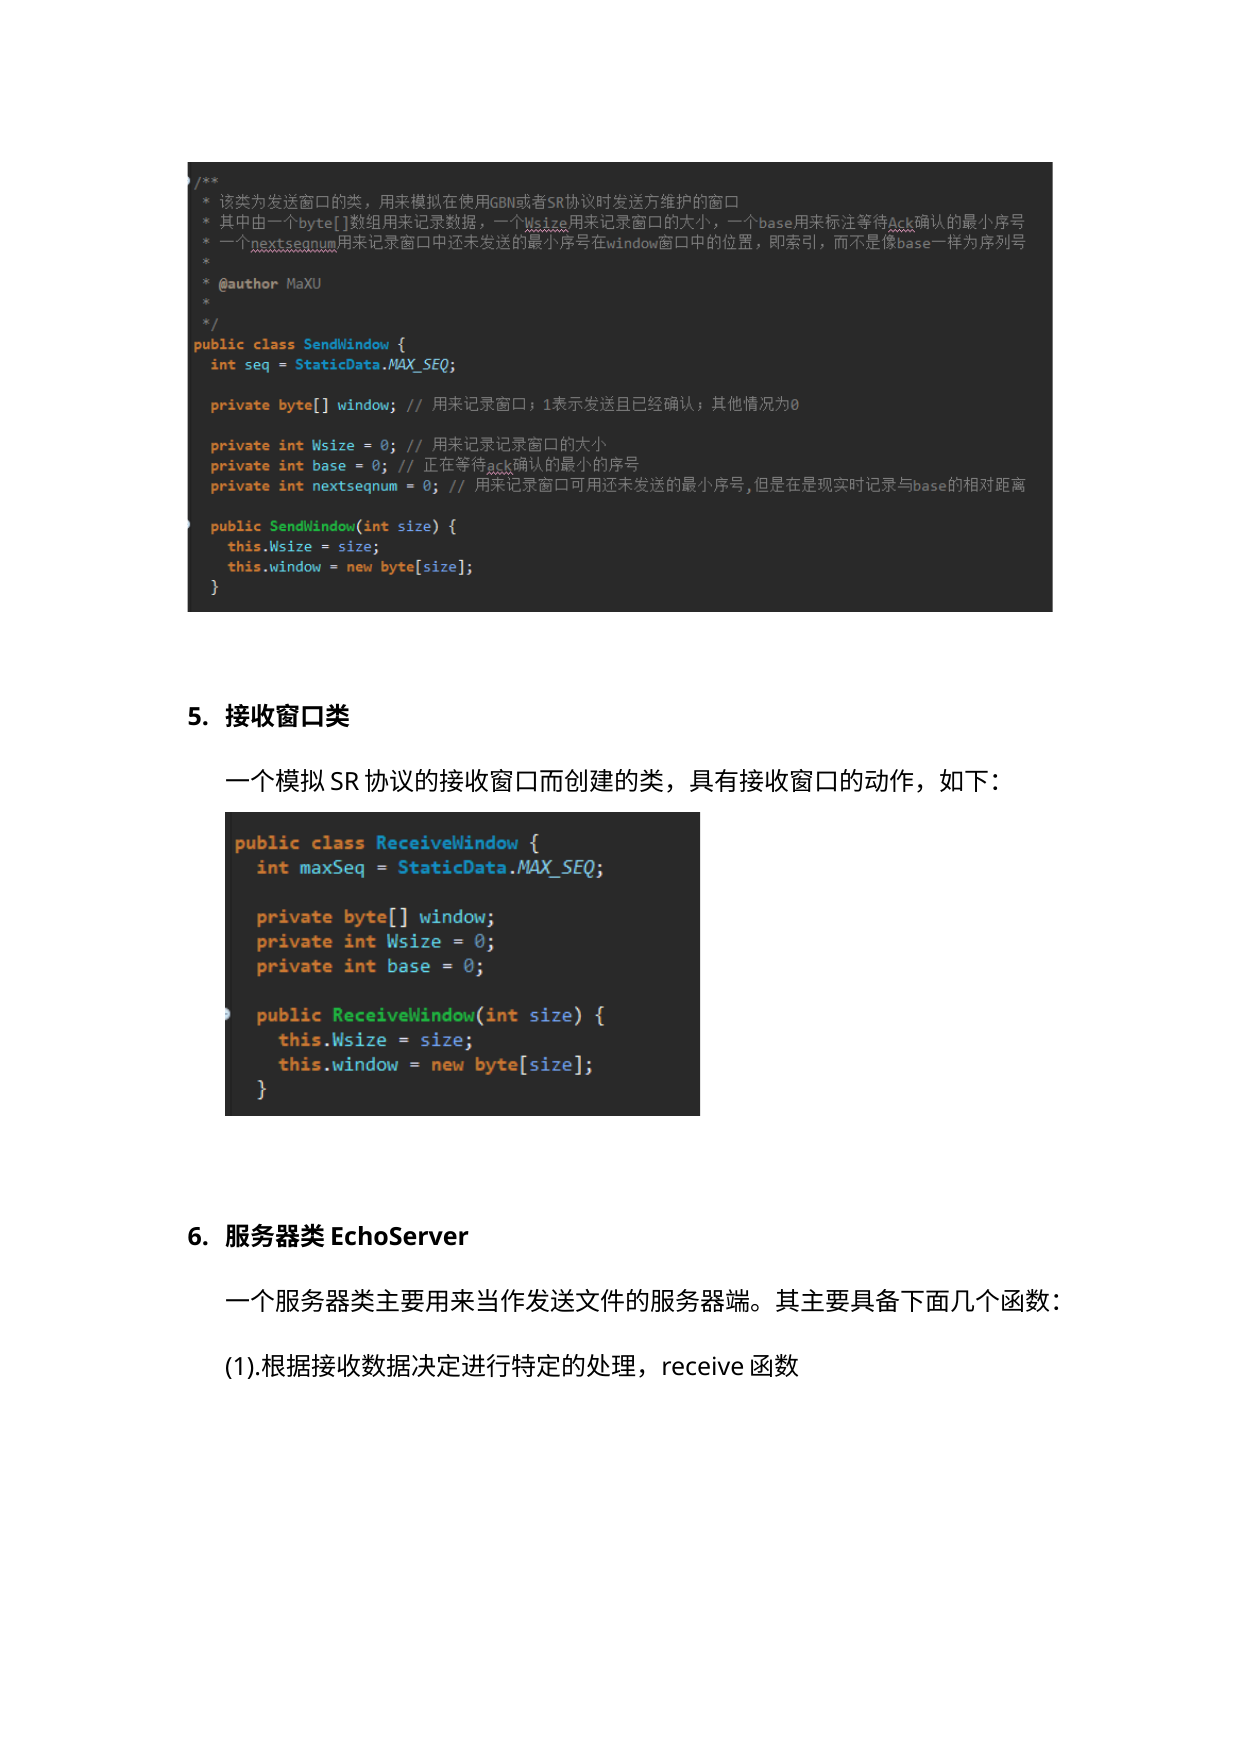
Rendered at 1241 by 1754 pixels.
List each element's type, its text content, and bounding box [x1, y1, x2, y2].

text 一个模拟SR协议的接收窗口而创建的类，具有接收窗口的动作，如下： [225, 747, 1053, 812]
picture [187, 162, 1053, 612]
text 一个服务器类主要用来当作发送文件的服务器端。其主要具备下面几个函数： [225, 1267, 1053, 1332]
picture [225, 812, 700, 1116]
text (1).根据接收数据决定进行特定的处理，receive函数 [225, 1332, 1053, 1397]
list 服务器类EchoServer [187, 1202, 1053, 1267]
list 接收窗口类 [187, 682, 1053, 747]
